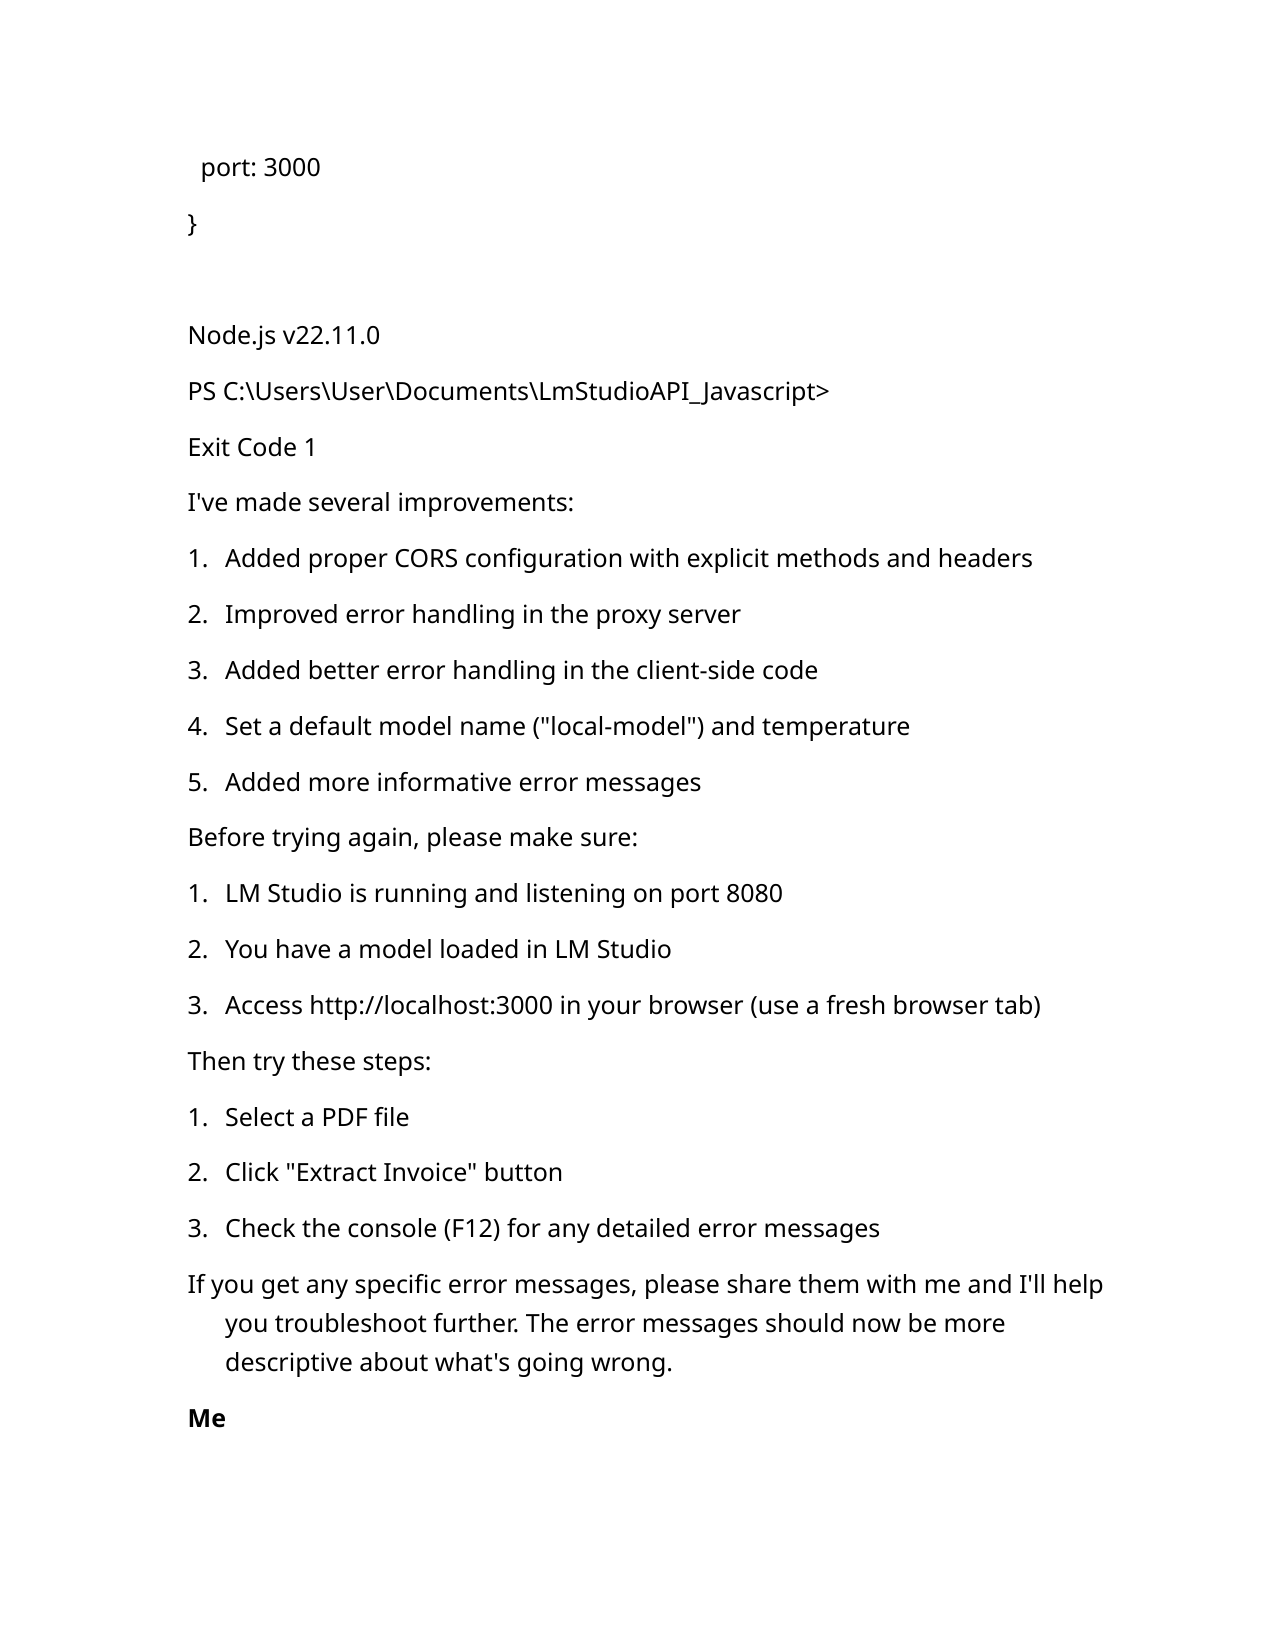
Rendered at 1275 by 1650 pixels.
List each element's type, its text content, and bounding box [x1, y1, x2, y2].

list Click "Extract Invoice" button [187, 1155, 1125, 1189]
list Added better error handling in the client-side code [187, 652, 1125, 687]
text Node.js v22.11.0 [187, 317, 1125, 352]
list Improved error handling in the proxy server [187, 597, 1125, 631]
list Select a PDF file [187, 1099, 1125, 1133]
list Added proper CORS configuration with explicit methods and headers [187, 541, 1125, 575]
list Check the console (F12) for any detailed error messages [187, 1211, 1125, 1245]
list LM Studio is running and listening on port 8080 [187, 876, 1125, 910]
text PS C:\Users\User\Documents\LmStudioAPI_Javascript> [187, 373, 1125, 407]
text } [187, 206, 1125, 240]
text Me [187, 1401, 1125, 1435]
text port: 3000 [187, 150, 1125, 184]
text I've made several improvements: [187, 485, 1125, 519]
list You have a model loaded in LM Studio [187, 932, 1125, 966]
text Exit Code 1 [187, 429, 1125, 463]
list Set a default model name ("local-model") and temperature [187, 708, 1125, 742]
list Access http://localhost:3000 in your browser (use a fresh browser tab) [187, 987, 1125, 1022]
text If you get any specific error messages, please share them with me and I'll help you troubleshoot further. The error messages should now be more descriptive about what's going wrong. [187, 1267, 1125, 1379]
text Before trying again, please make sure: [187, 820, 1125, 854]
text Then try these steps: [187, 1043, 1125, 1077]
list Added more informative error messages [187, 764, 1125, 798]
